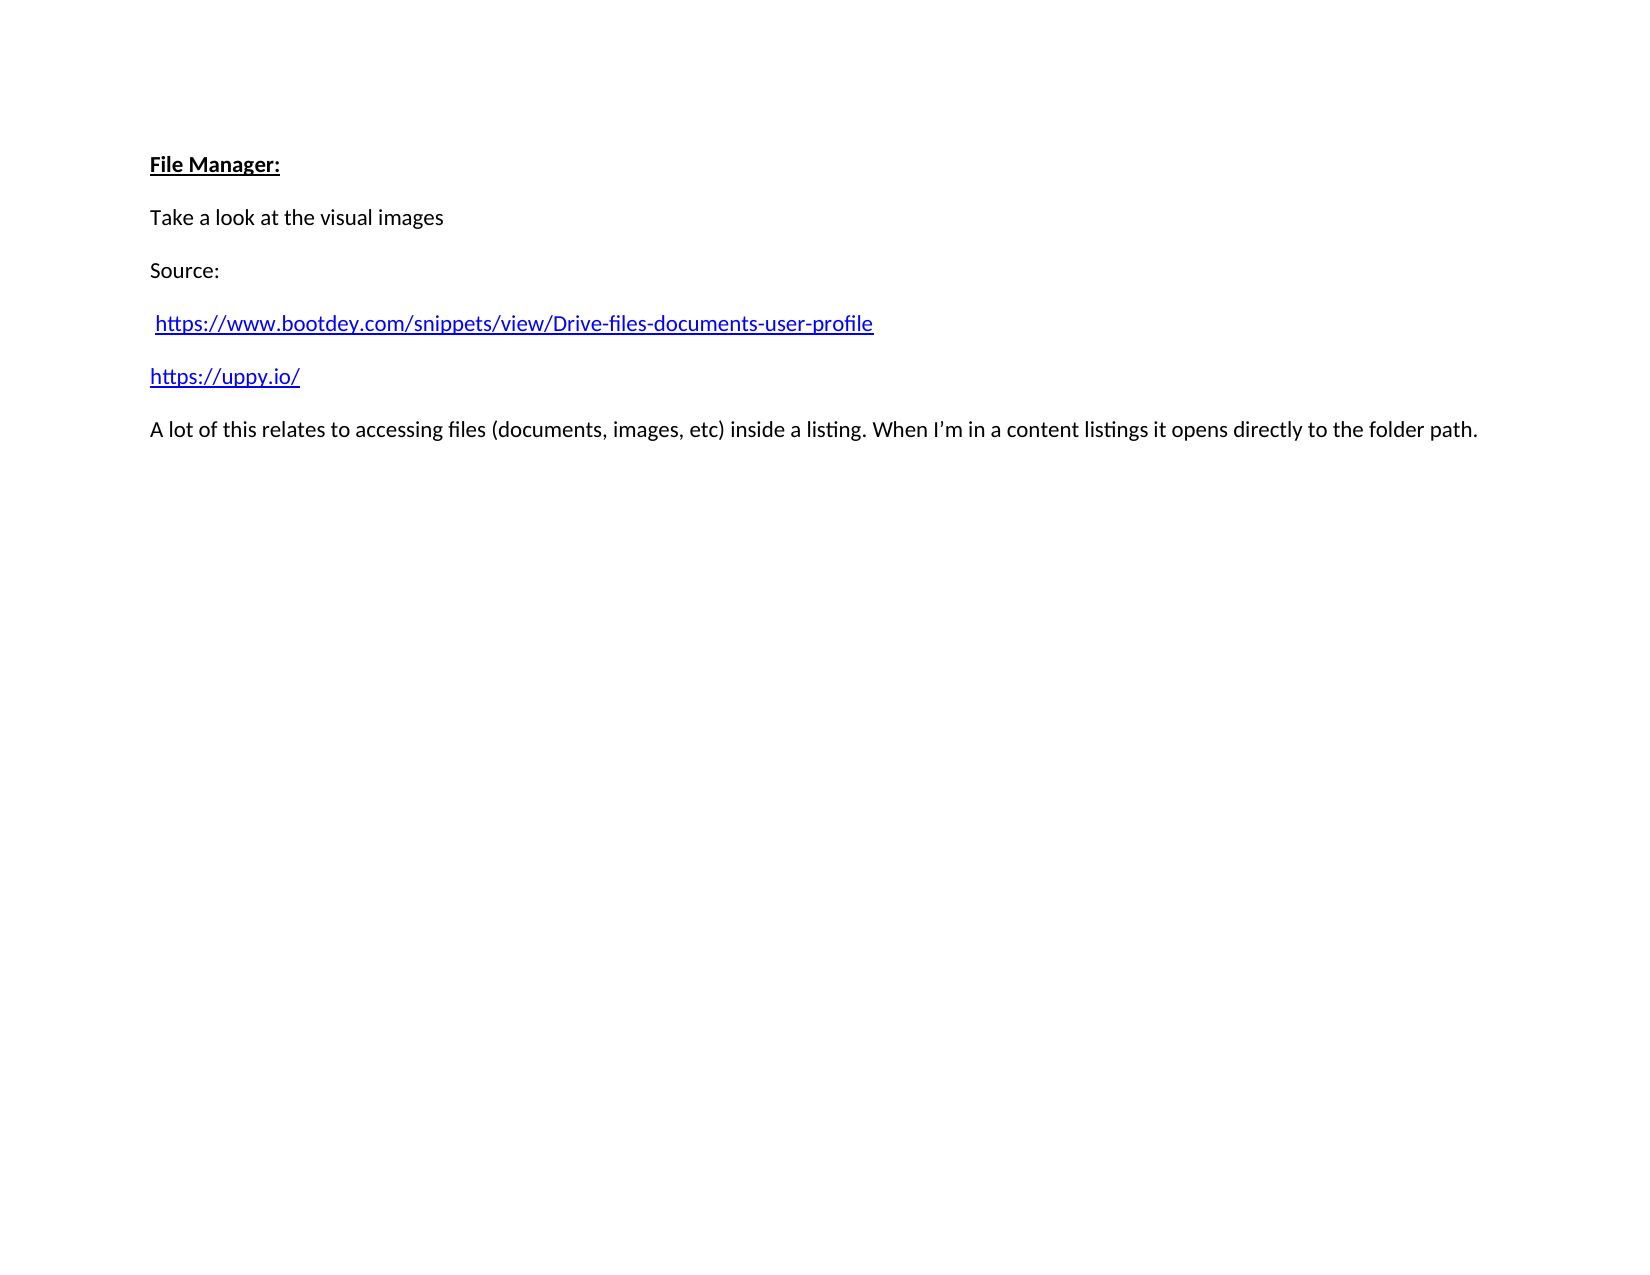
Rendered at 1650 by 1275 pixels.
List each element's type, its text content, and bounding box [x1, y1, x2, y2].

text File Manager: [150, 150, 1500, 178]
text Take a look at the visual images [150, 203, 1500, 231]
text A lot of this relates to accessing files (documents, images, etc) inside a listing. When I’m in a content listings it opens directly to the folder path. [150, 415, 1500, 443]
text https://uppy.io/ [150, 362, 1500, 390]
text https://www.bootdey.com/snippets/view/Drive-files-documents-user-profile [150, 309, 1500, 337]
text Source: [150, 256, 1500, 284]
